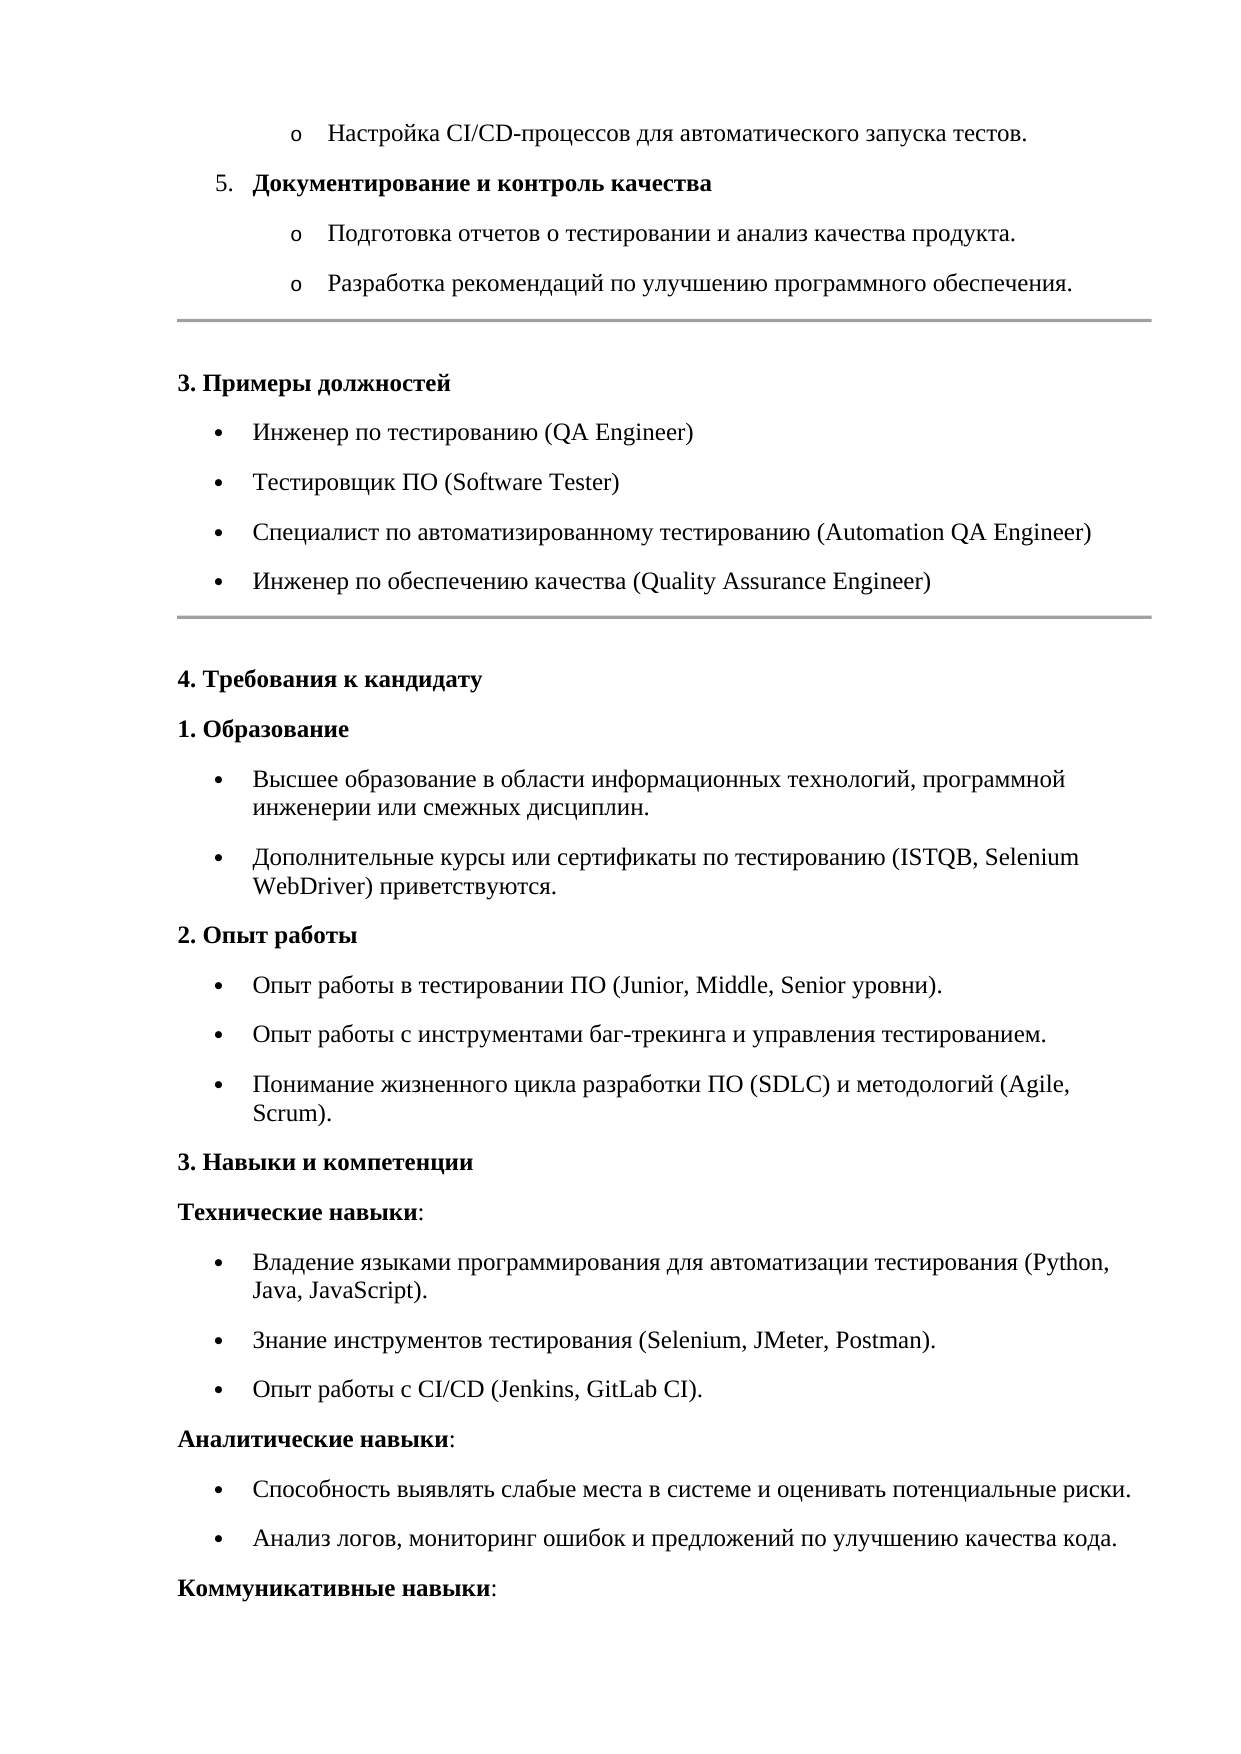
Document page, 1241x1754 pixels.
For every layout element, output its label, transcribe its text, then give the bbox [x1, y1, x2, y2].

list Высшее образование в области информационных технологий, программной инженерии или смежных дисциплин. [215, 764, 1152, 821]
list Понимание жизненного цикла разработки ПО (SDLC) и методологий (Agile, Scrum). [215, 1069, 1152, 1127]
list Анализ логов, мониторинг ошибок и предложений по улучшению качества кода. [215, 1523, 1152, 1552]
list Инженер по обеспечению качества (Quality Assurance Engineer) [215, 566, 1152, 595]
list Инженер по тестированию (QA Engineer) [215, 417, 1152, 446]
text 1. Образование [177, 714, 1152, 743]
list Дополнительные курсы или сертификаты по тестированию (ISTQB, Selenium WebDriver) приветствуются. [215, 842, 1152, 899]
list Опыт работы в тестировании ПО (Junior, Middle, Senior уровни). [215, 970, 1152, 999]
text 4. Требования к кандидату [177, 664, 1152, 693]
text 3. Навыки и компетенции [177, 1147, 1152, 1176]
text Аналитические навыки: [177, 1424, 1152, 1453]
list Подготовка отчетов о тестировании и анализ качества продукта. [290, 218, 1152, 248]
list Опыт работы с инструментами баг-трекинга и управления тестированием. [215, 1019, 1152, 1048]
list Опыт работы с CI/CD (Jenkins, GitLab CI). [215, 1374, 1152, 1403]
list Специалист по автоматизированному тестированию (Automation QA Engineer) [215, 517, 1152, 545]
list Способность выявлять слабые места в системе и оценивать потенциальные риски. [215, 1474, 1152, 1502]
list Знание инструментов тестирования (Selenium, JMeter, Postman). [215, 1325, 1152, 1354]
list Владение языками программирования для автоматизации тестирования (Python, Java, JavaScript). [215, 1247, 1152, 1304]
text 2. Опыт работы [177, 920, 1152, 949]
text Коммуникативные навыки: [177, 1573, 1152, 1602]
text 3. Примеры должностей [177, 368, 1152, 397]
text Технические навыки: [177, 1197, 1152, 1226]
list Настройка CI/CD-процессов для автоматического запуска тестов. [290, 118, 1152, 148]
list Тестировщик ПО (Software Tester) [215, 467, 1152, 496]
list Документирование и контроль качества [215, 168, 1152, 197]
list Разработка рекомендаций по улучшению программного обеспечения. [290, 268, 1152, 298]
